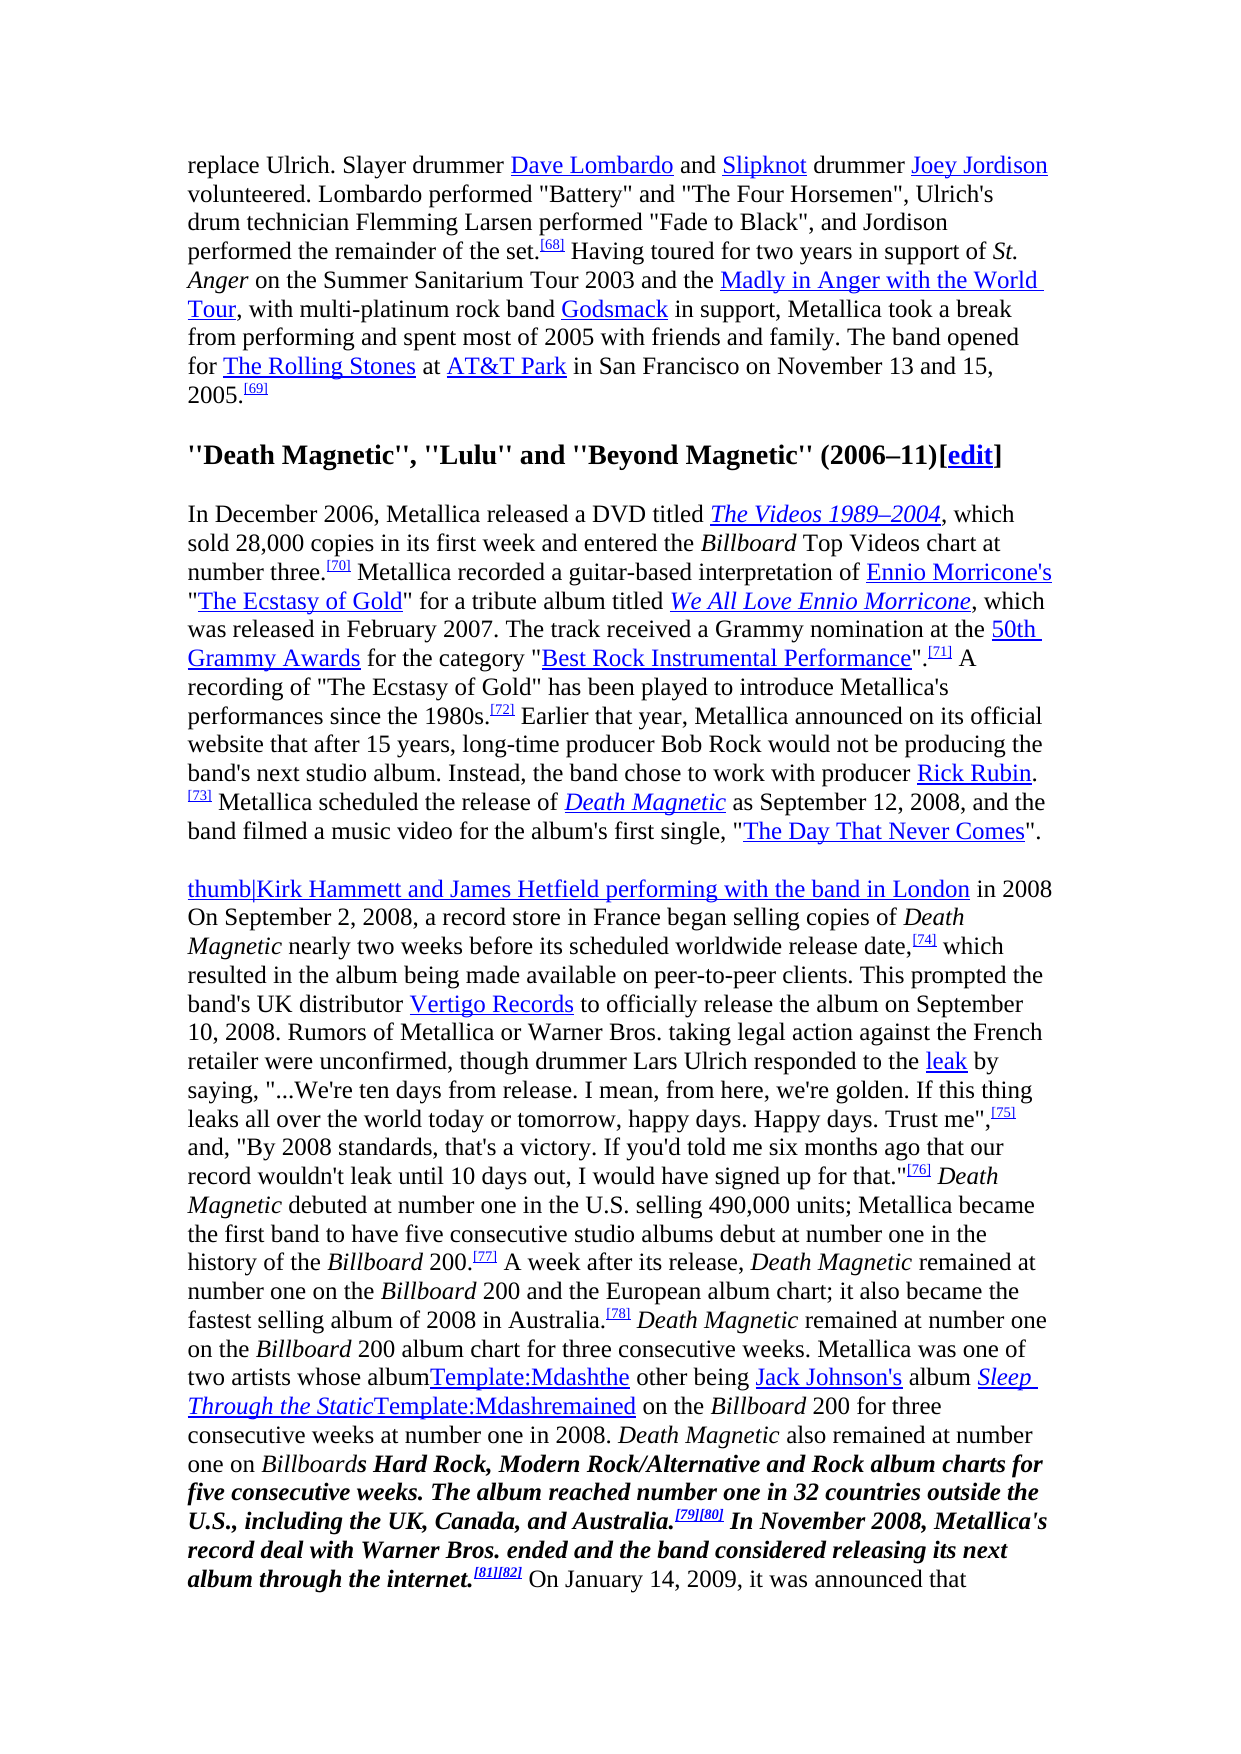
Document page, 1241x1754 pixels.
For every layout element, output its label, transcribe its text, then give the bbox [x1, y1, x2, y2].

text In December 2006, Metallica released a DVD titled The Videos 1989–2004, which sold 28,000 copies in its first week and entered the Billboard Top Videos chart at number three.[70] Metallica recorded a guitar-based interpretation of Ennio Morricone's "The Ecstasy of Gold" for a tribute album titled We All Love Ennio Morricone, which was released in February 2007. The track received a Grammy nomination at the 50th Grammy Awards for the category "Best Rock Instrumental Performance".[71] A recording of "The Ecstasy of Gold" has been played to introduce Metallica's performances since the 1980s.[72] Earlier that year, Metallica announced on its official website that after 15 years, long-time producer Bob Rock would not be producing the band's next studio album. Instead, the band chose to work with producer Rick Rubin.[73] Metallica scheduled the release of Death Magnetic as September 12, 2008, and the band filmed a music video for the album's first single, "The Day That Never Comes". [187, 499, 1053, 844]
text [187, 150, 1053, 409]
subtitle ''Death Magnetic'', ''Lulu'' and ''Beyond Magnetic'' (2006–11)[edit] [187, 438, 1053, 470]
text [187, 874, 1053, 1592]
